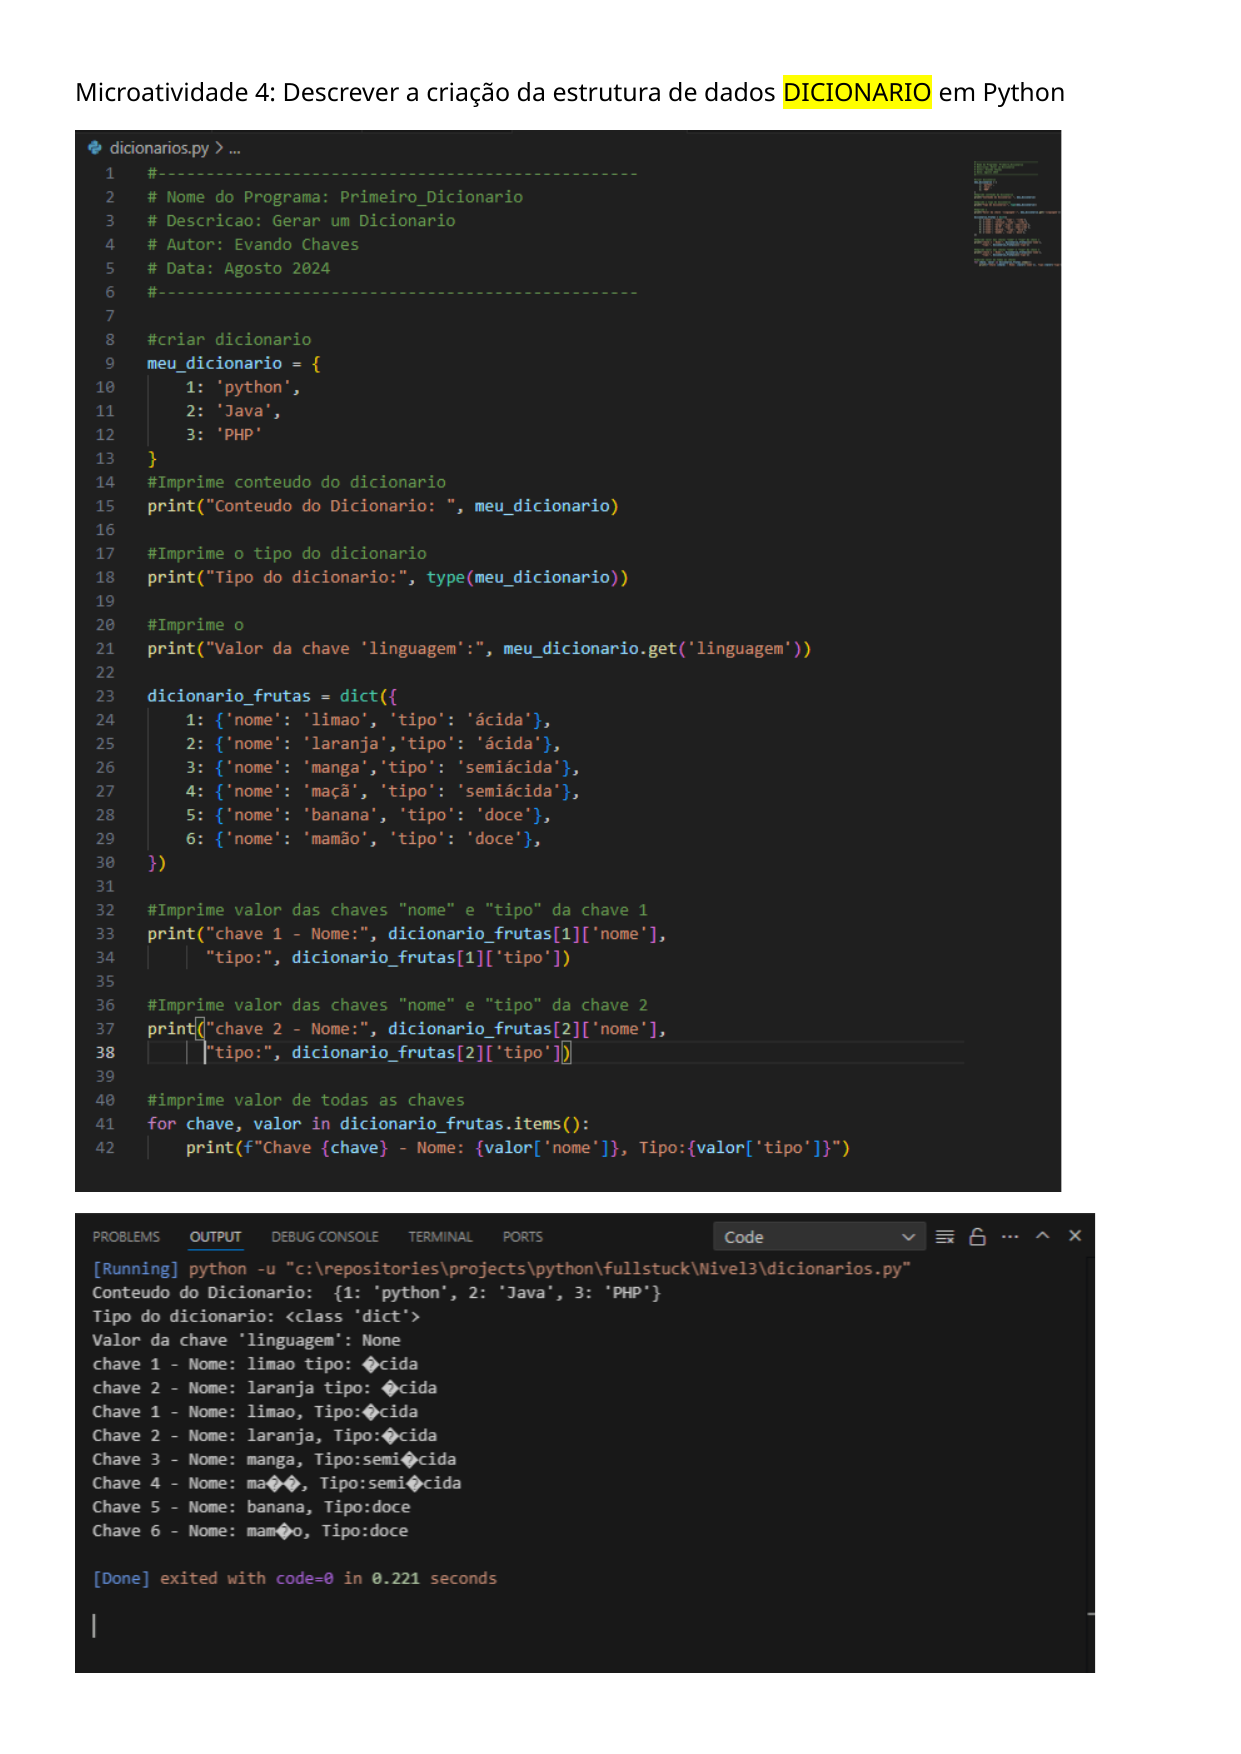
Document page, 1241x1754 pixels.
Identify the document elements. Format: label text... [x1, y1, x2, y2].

picture [75, 130, 1062, 1192]
text Microatividade 4: Descrever a criação da estrutura de dados DICIONARIO em Python [932, 75, 1165, 109]
picture [75, 1213, 1096, 1673]
text Microatividade 4: Descrever a criação da estrutura de dados DICIONARIO em Python [75, 75, 783, 109]
